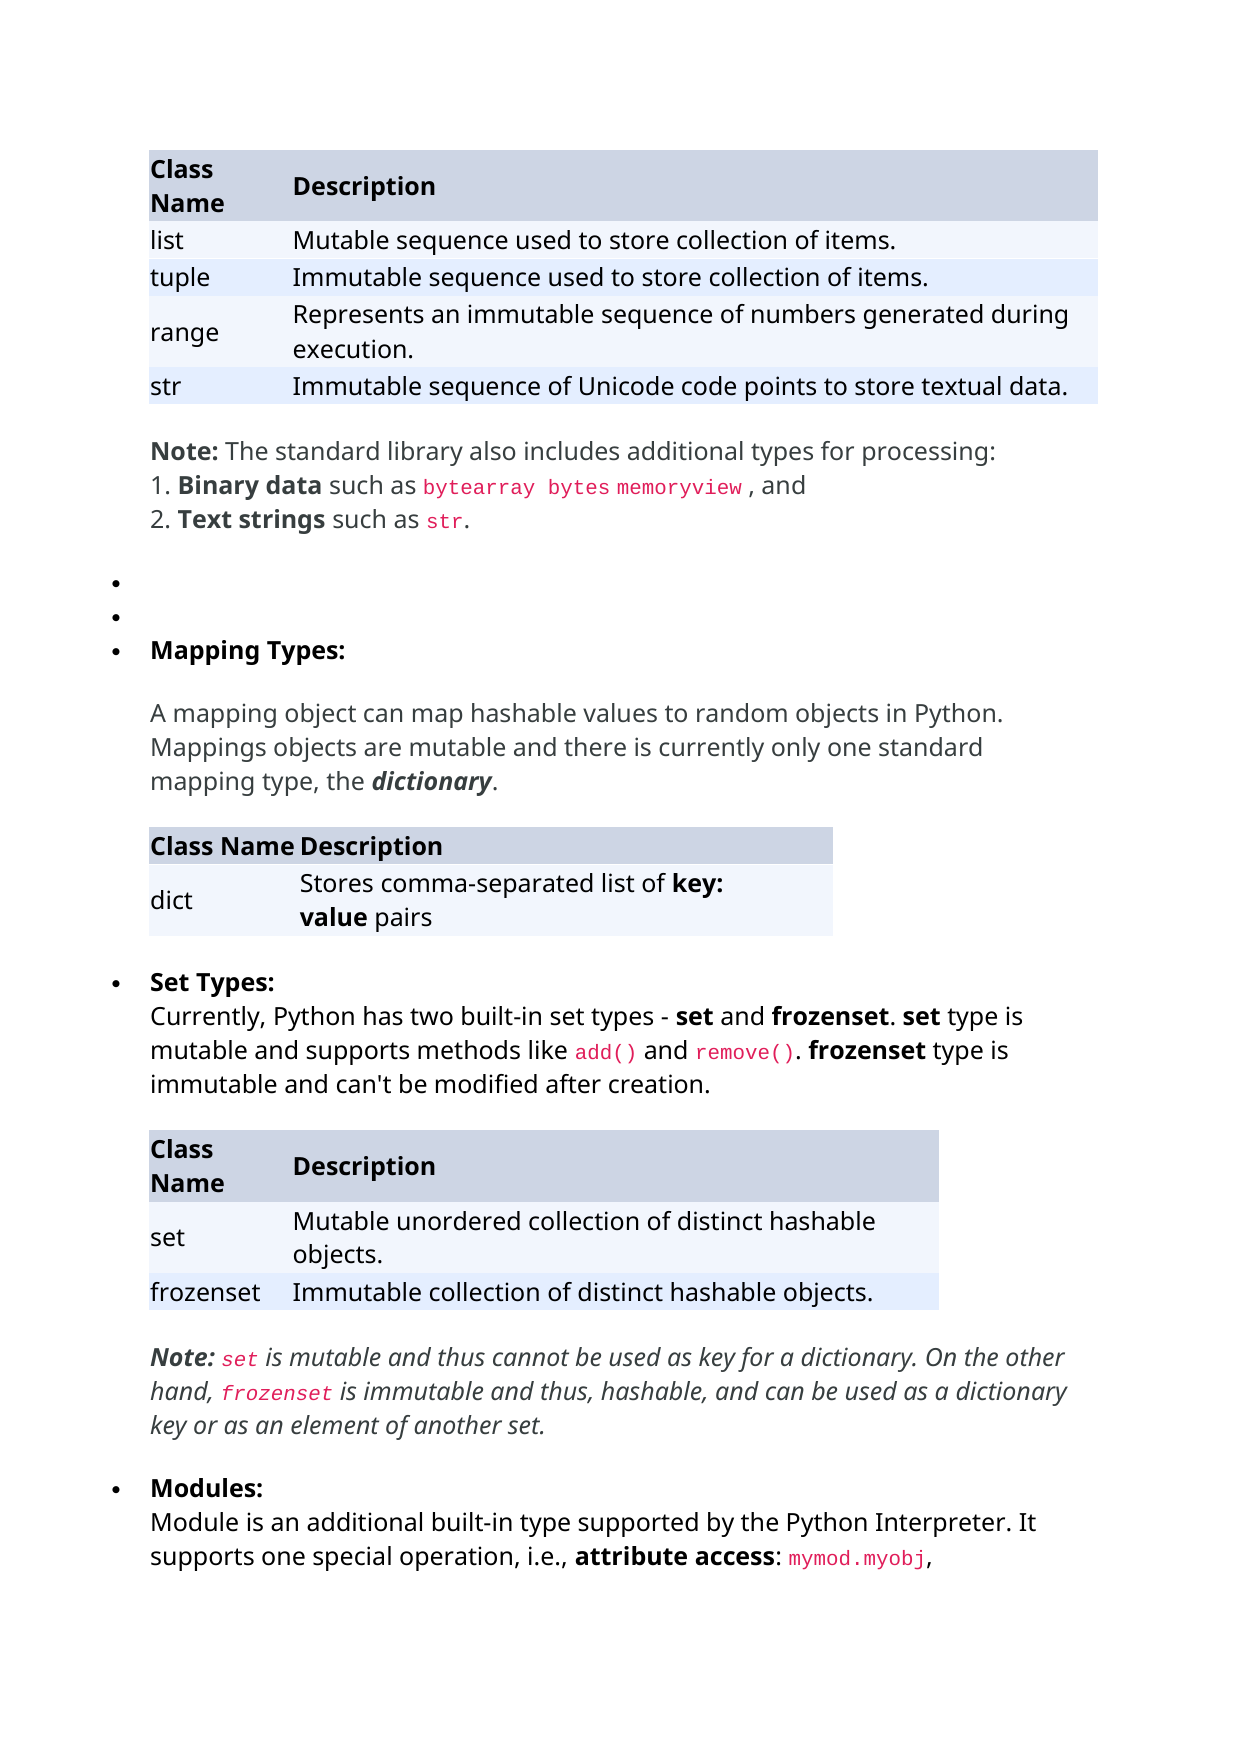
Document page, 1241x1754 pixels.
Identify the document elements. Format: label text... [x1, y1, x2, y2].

table_cell Mutable sequence used to store collection of items. [291, 221, 1098, 258]
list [112, 1471, 1090, 1573]
table_header Description [291, 1130, 939, 1202]
table_cell Stores comma-separated list of key: value pairs [298, 865, 833, 936]
table_cell dict [149, 865, 298, 936]
table_cell Immutable sequence used to store collection of items. [291, 259, 1098, 296]
text A mapping object can map hashable values to random objects in Python. Mappings objects are mutable and there is currently only one standard mapping type, the dictionary. [150, 696, 1090, 798]
table_cell frozenset [149, 1273, 291, 1310]
table_cell Represents an immutable sequence of numbers generated during execution. [291, 296, 1098, 367]
table_cell str [149, 367, 291, 404]
list Set Types: Currently, Python has two built-in set types - set and frozenset. set type is mutable and supports methods like add() and remove(). frozenset type is immutable and can't be modified after creation. [112, 965, 1090, 1101]
table_cell Immutable sequence of Unicode code points to store textual data. [291, 367, 1098, 404]
text Note: set is mutable and thus cannot be used as key for a dictionary. On the other hand, frozenset is immutable and thus, hashable, and can be used as a dictionary key or as an element of another set. [150, 1339, 1090, 1441]
table_header Class Name [149, 1130, 291, 1202]
text Note: The standard library also includes additional types for processing: 1. Binary data such as bytearray bytes memoryview , and 2. Text strings such as str. [150, 433, 1090, 535]
table_cell Immutable collection of distinct hashable objects. [291, 1273, 939, 1310]
table_cell range [149, 296, 291, 367]
table_cell list [149, 221, 291, 258]
table_cell set [149, 1202, 291, 1273]
table_header Class Name [149, 827, 298, 864]
table_cell tuple [149, 259, 291, 296]
table_cell Mutable unordered collection of distinct hashable objects. [291, 1202, 939, 1273]
table_header Description [298, 827, 833, 864]
table_header Class Name [149, 150, 291, 221]
table_header Description [291, 150, 1098, 221]
list Mapping Types: [112, 633, 1090, 667]
